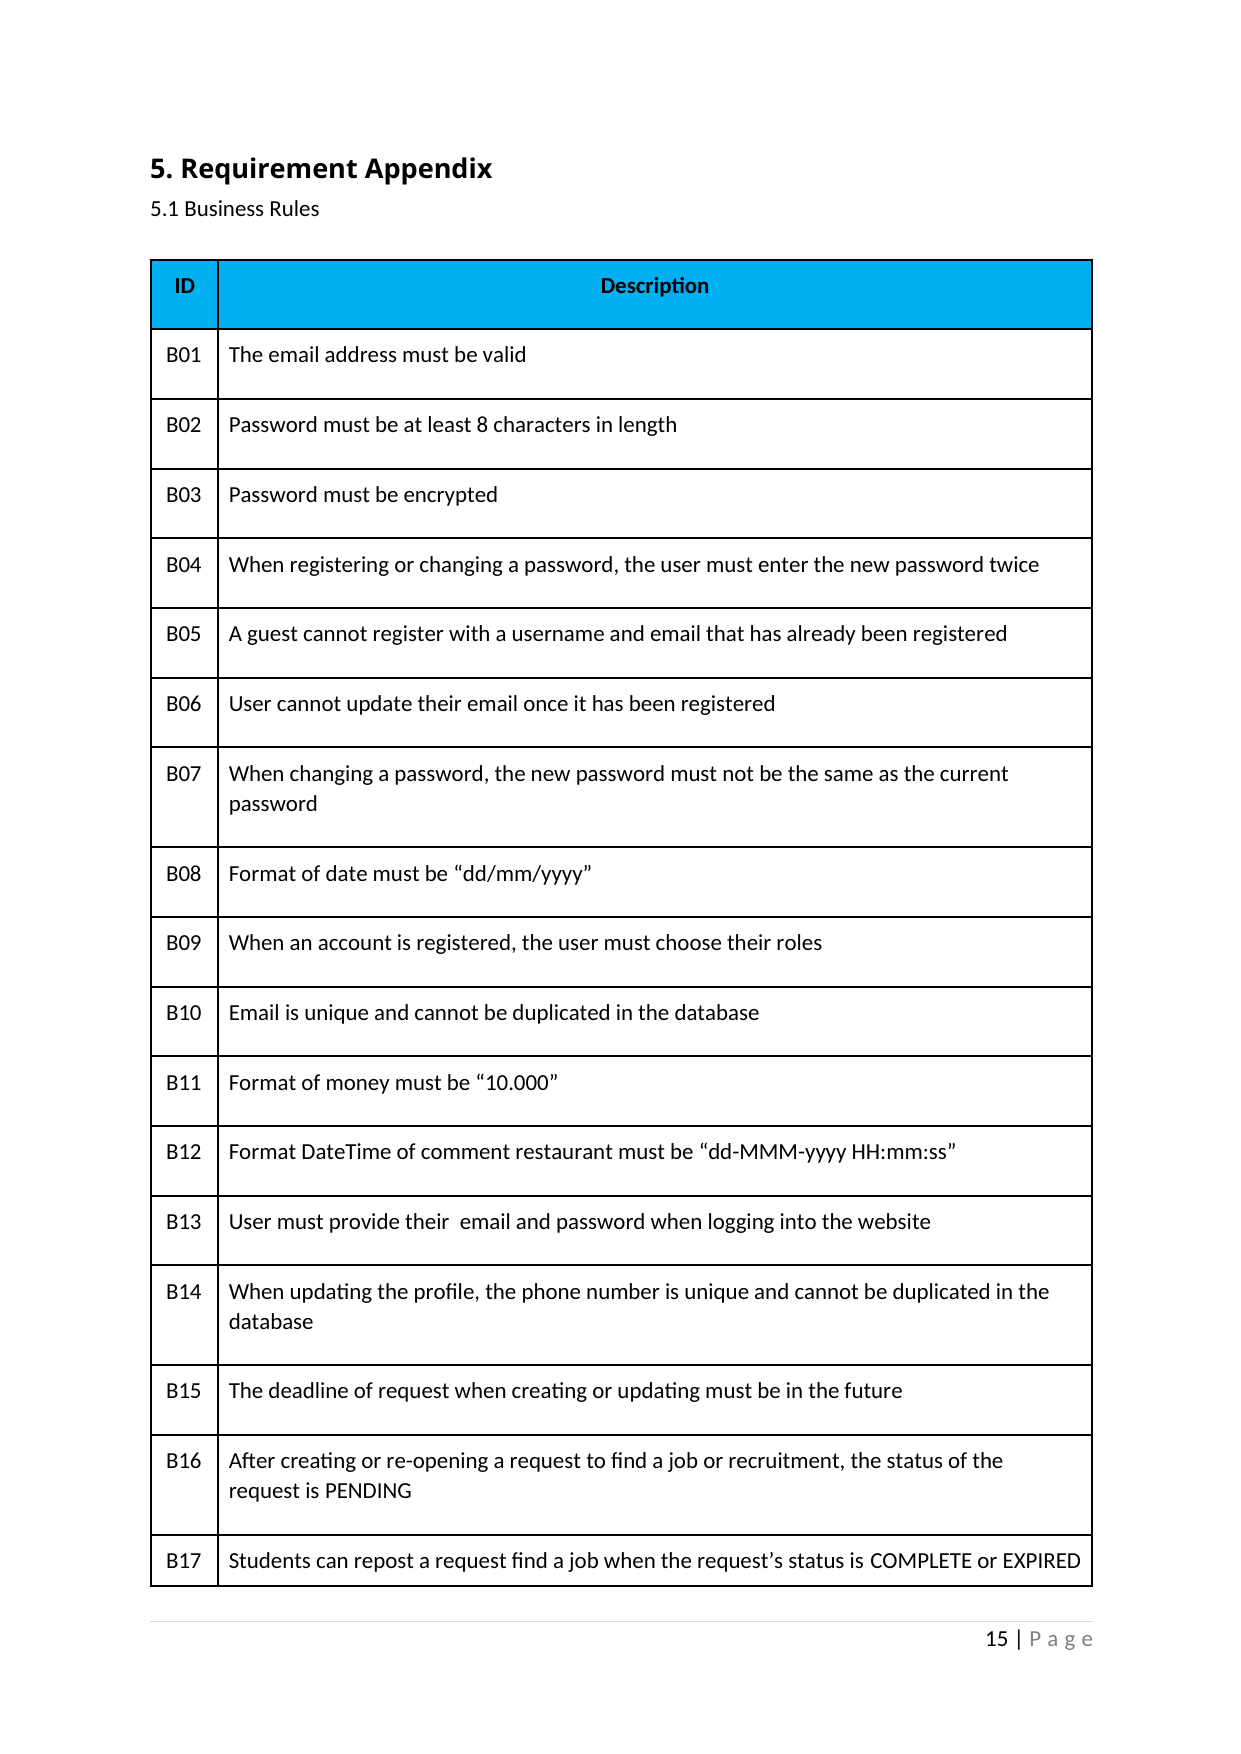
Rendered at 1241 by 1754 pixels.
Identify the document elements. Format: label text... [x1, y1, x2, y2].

table_header ID [152, 261, 217, 328]
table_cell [219, 1536, 1091, 1585]
table_cell Email is unique and cannot be duplicated in the database [219, 988, 1091, 1055]
table_cell When an account is registered, the user must choose their roles [219, 918, 1091, 986]
table_cell [152, 400, 217, 467]
table_cell Password must be at least 8 characters in length [219, 400, 1091, 467]
table_cell [152, 1127, 217, 1194]
table_cell The deadline of request when creating or updating must be in the future [219, 1366, 1091, 1434]
table_cell After creating or re-opening a request to find a job or recruitment, the status of the request is PENDING [219, 1436, 1091, 1534]
table_cell [152, 1536, 217, 1585]
table_cell [152, 748, 217, 846]
table_cell [152, 330, 217, 398]
table_cell [152, 1436, 217, 1534]
table_cell Password must be encrypted [219, 470, 1091, 537]
table_cell User cannot update their email once it has been registered [219, 679, 1091, 746]
subtitle 5.1 Business Rules [150, 194, 1093, 222]
table_header Description [219, 261, 1091, 328]
table_cell When updating the profile, the phone number is unique and cannot be duplicated in the database [219, 1266, 1091, 1364]
table_cell [152, 1266, 217, 1364]
table_cell The email address must be valid [219, 330, 1091, 398]
table_cell [152, 1366, 217, 1434]
table_cell [152, 679, 217, 746]
table_cell Format DateTime of comment restaurant must be “dd-MMM-yyyy HH:mm:ss” [219, 1127, 1091, 1194]
table_cell [152, 918, 217, 986]
table_cell Format of date must be “dd/mm/yyyy” [219, 848, 1091, 916]
table_cell When registering or changing a password, the user must enter the new password twice [219, 539, 1091, 607]
table_cell [152, 848, 217, 916]
table_cell [152, 470, 217, 537]
subtitle 5. Requirement Appendix [150, 150, 1093, 187]
table_cell [152, 539, 217, 607]
table_cell [152, 609, 217, 677]
table_cell A guest cannot register with a username and email that has already been registered [219, 609, 1091, 677]
table_cell [152, 988, 217, 1055]
table_cell [152, 1197, 217, 1264]
table_cell User must provide their email and password when logging into the website [219, 1197, 1091, 1264]
table_cell [152, 1057, 217, 1125]
table_cell Format of money must be “10.000” [219, 1057, 1091, 1125]
table_cell When changing a password, the new password must not be the same as the current password [219, 748, 1091, 846]
